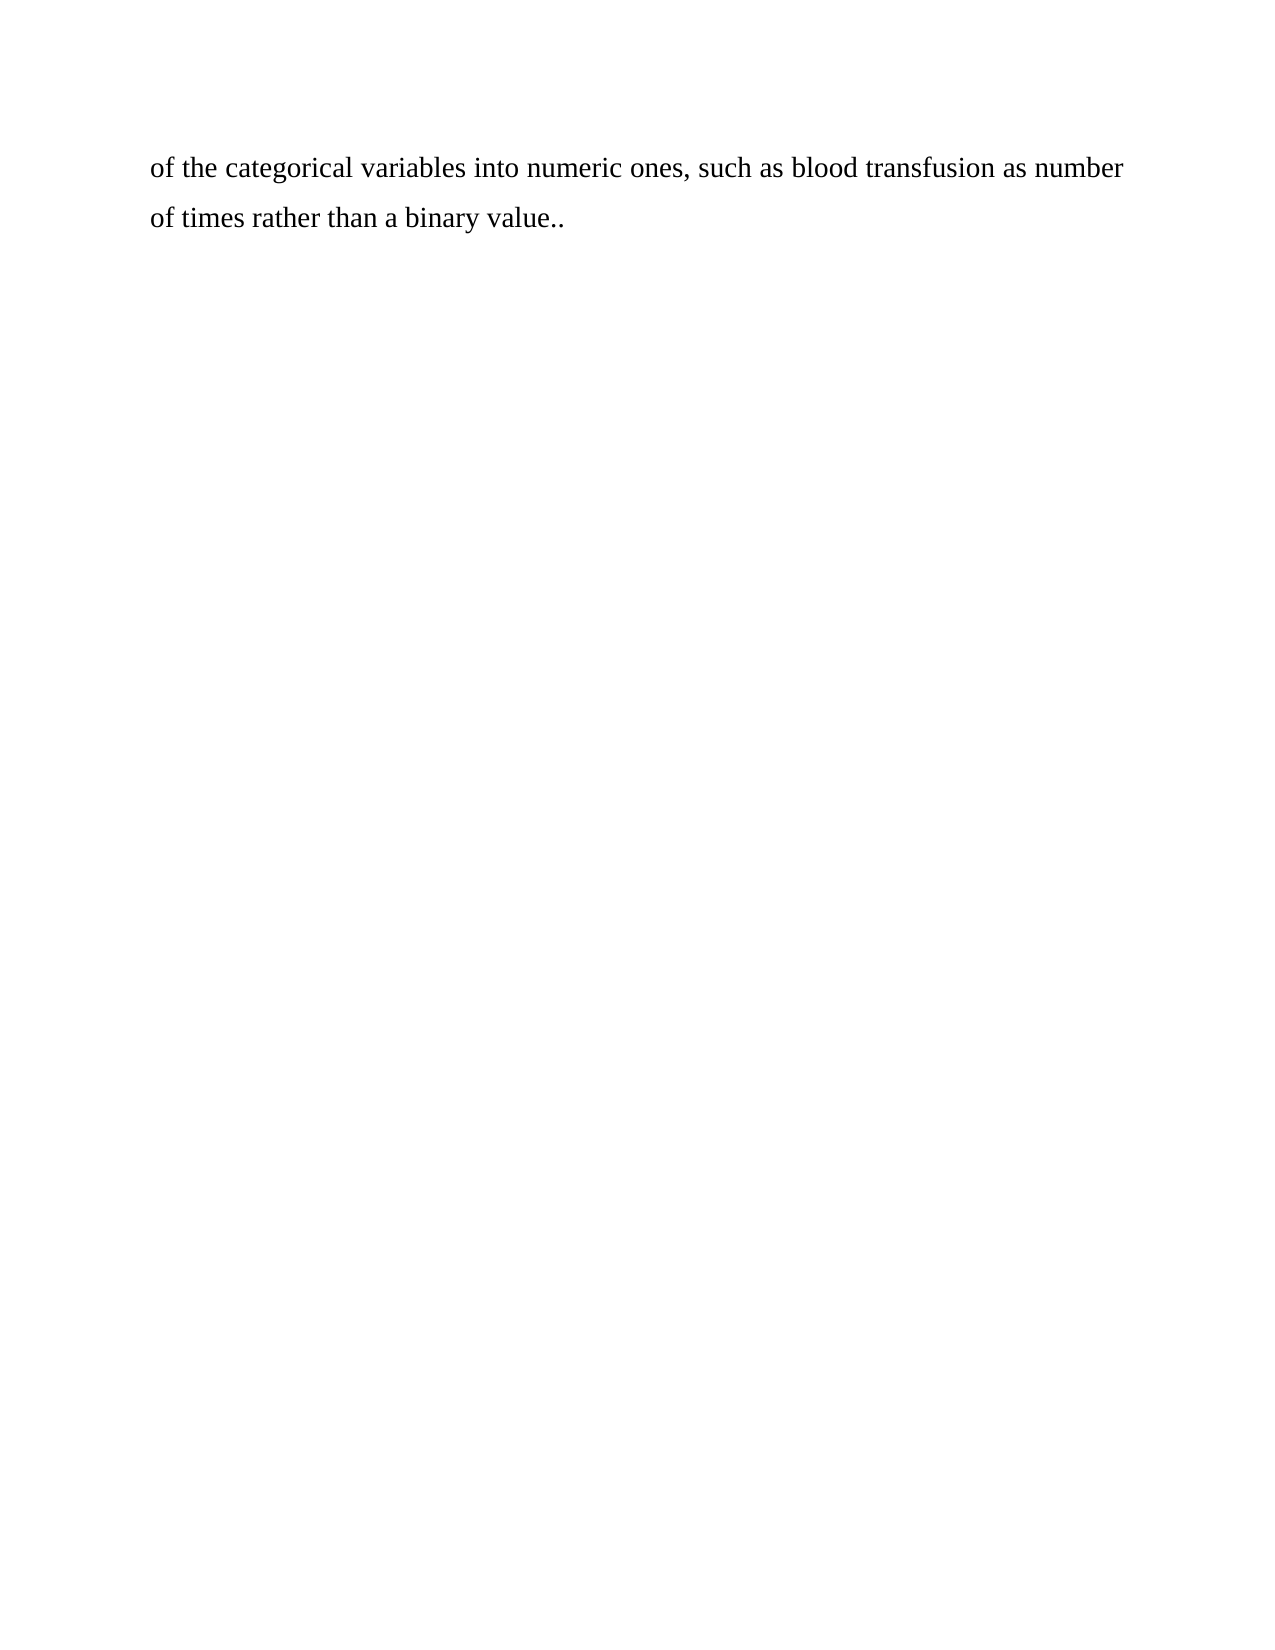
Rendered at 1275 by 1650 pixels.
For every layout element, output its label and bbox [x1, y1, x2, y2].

text [150, 150, 1125, 234]
